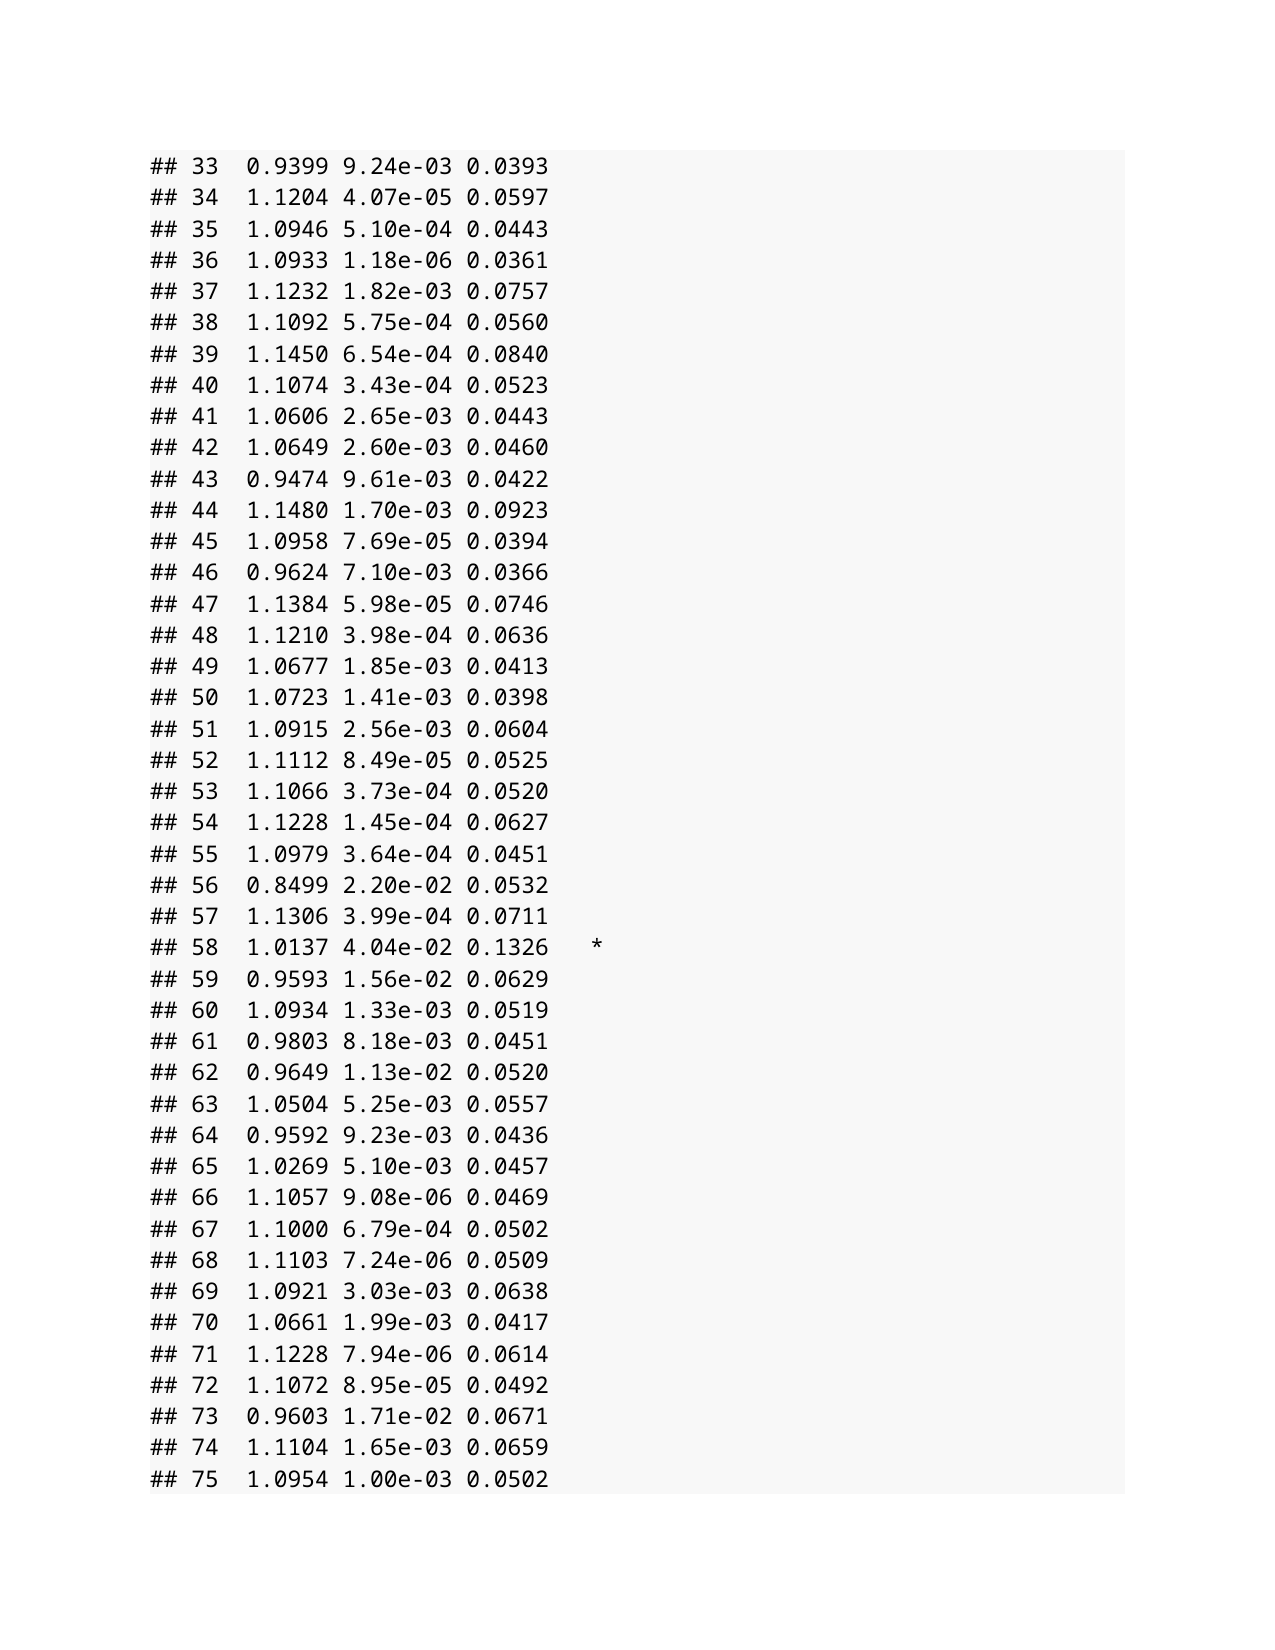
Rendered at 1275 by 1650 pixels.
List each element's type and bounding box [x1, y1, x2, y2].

text [150, 150, 1125, 1494]
